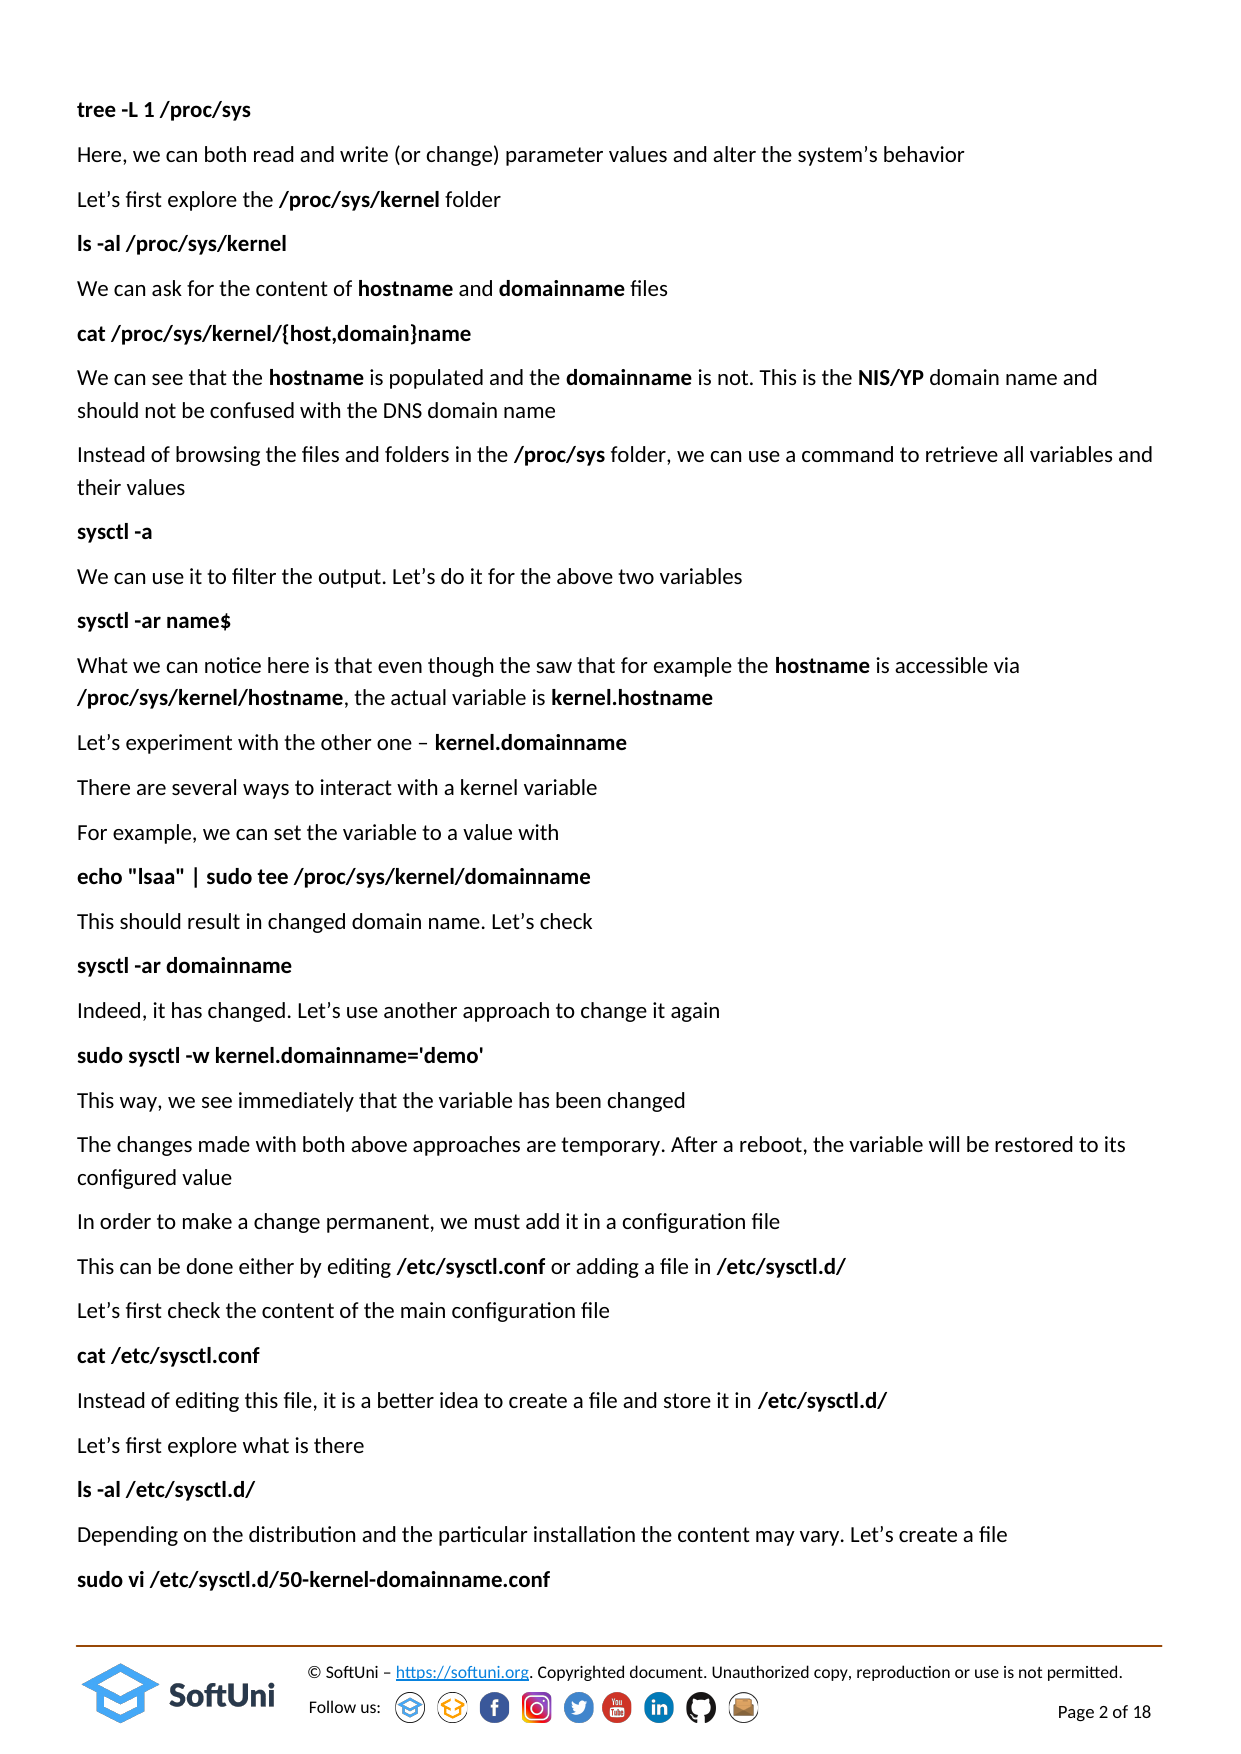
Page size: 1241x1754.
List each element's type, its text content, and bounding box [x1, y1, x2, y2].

picture [602, 1692, 632, 1723]
text We can ask for the content of hostname and domainname files [77, 274, 1163, 302]
text sysctl -a [77, 517, 1163, 545]
text Indeed, it has changed. Let’s use another approach to change it again [77, 996, 1163, 1024]
text ls -al /proc/sys/kernel [77, 229, 1163, 257]
text What we can notice here is that even though the saw that for example the hostname is accessible via /proc/sys/kernel/hostname, the actual variable is kernel.hostname [77, 651, 1163, 712]
text For example, we can set the variable to a value with [77, 818, 1163, 846]
picture [479, 1692, 510, 1723]
text echo "lsaa" | sudo tee /proc/sys/kernel/domainname [77, 862, 1163, 890]
text cat /proc/sys/kernel/{host,domain}name [77, 319, 1163, 347]
text tree -L 1 /proc/sys [77, 95, 1163, 123]
text The changes made with both above approaches are temporary. After a reboot, the variable will be restored to its configured value [77, 1130, 1163, 1191]
text This way, we see immediately that the variable has been changed [77, 1086, 1163, 1114]
text sudo vi /etc/sysctl.d/50-kernel-domainname.conf [77, 1565, 1163, 1593]
text There are several ways to interact with a kernel variable [77, 773, 1163, 801]
text sysctl -ar domainname [77, 952, 1163, 980]
picture [665, 1692, 674, 1701]
picture [395, 1692, 425, 1723]
text ls -al /etc/sysctl.d/ [77, 1475, 1163, 1503]
text We can see that the hostname is populated and the domainname is not. This is the NIS/YP domain name and should not be confused with the DNS domain name [77, 363, 1163, 424]
text Let’s experiment with the other one – kernel.domainname [77, 728, 1163, 756]
picture [564, 1692, 594, 1723]
text sudo sysctl -w kernel.domainname='demo' [77, 1041, 1163, 1069]
text Here, we can both read and write (or change) parameter values and alter the system’s behavior [77, 140, 1163, 168]
text In order to make a change permanent, we must add it in a configuration file [77, 1207, 1163, 1235]
picture [658, 1705, 667, 1714]
text Instead of browsing the files and folders in the /proc/sys folder, we can use a command to retrieve all variables and their values [77, 440, 1163, 501]
picture [437, 1692, 468, 1723]
text Let’s first explore the /proc/sys/kernel folder [77, 185, 1163, 213]
text Depending on the distribution and the particular installation the content may vary. Let’s create a file [77, 1520, 1163, 1548]
picture [644, 1714, 653, 1723]
text This should result in changed domain name. Let’s check [77, 907, 1163, 935]
picture [665, 1714, 674, 1723]
text Let’s first check the content of the main configuration file [77, 1297, 1163, 1325]
text Instead of editing this file, it is a better idea to create a file and store it in /etc/sysctl.d/ [77, 1386, 1163, 1414]
picture [522, 1692, 552, 1723]
text This can be done either by editing /etc/sysctl.conf or adding a file in /etc/sysctl.d/ [77, 1252, 1163, 1280]
picture [728, 1692, 759, 1723]
text Let’s first explore what is there [77, 1431, 1163, 1459]
text sysctl -ar name$ [77, 607, 1163, 635]
picture [75, 1658, 281, 1729]
picture [644, 1692, 653, 1701]
text cat /etc/sysctl.conf [77, 1341, 1163, 1369]
picture [686, 1692, 716, 1723]
text We can use it to filter the output. Let’s do it for the above two variables [77, 562, 1163, 590]
